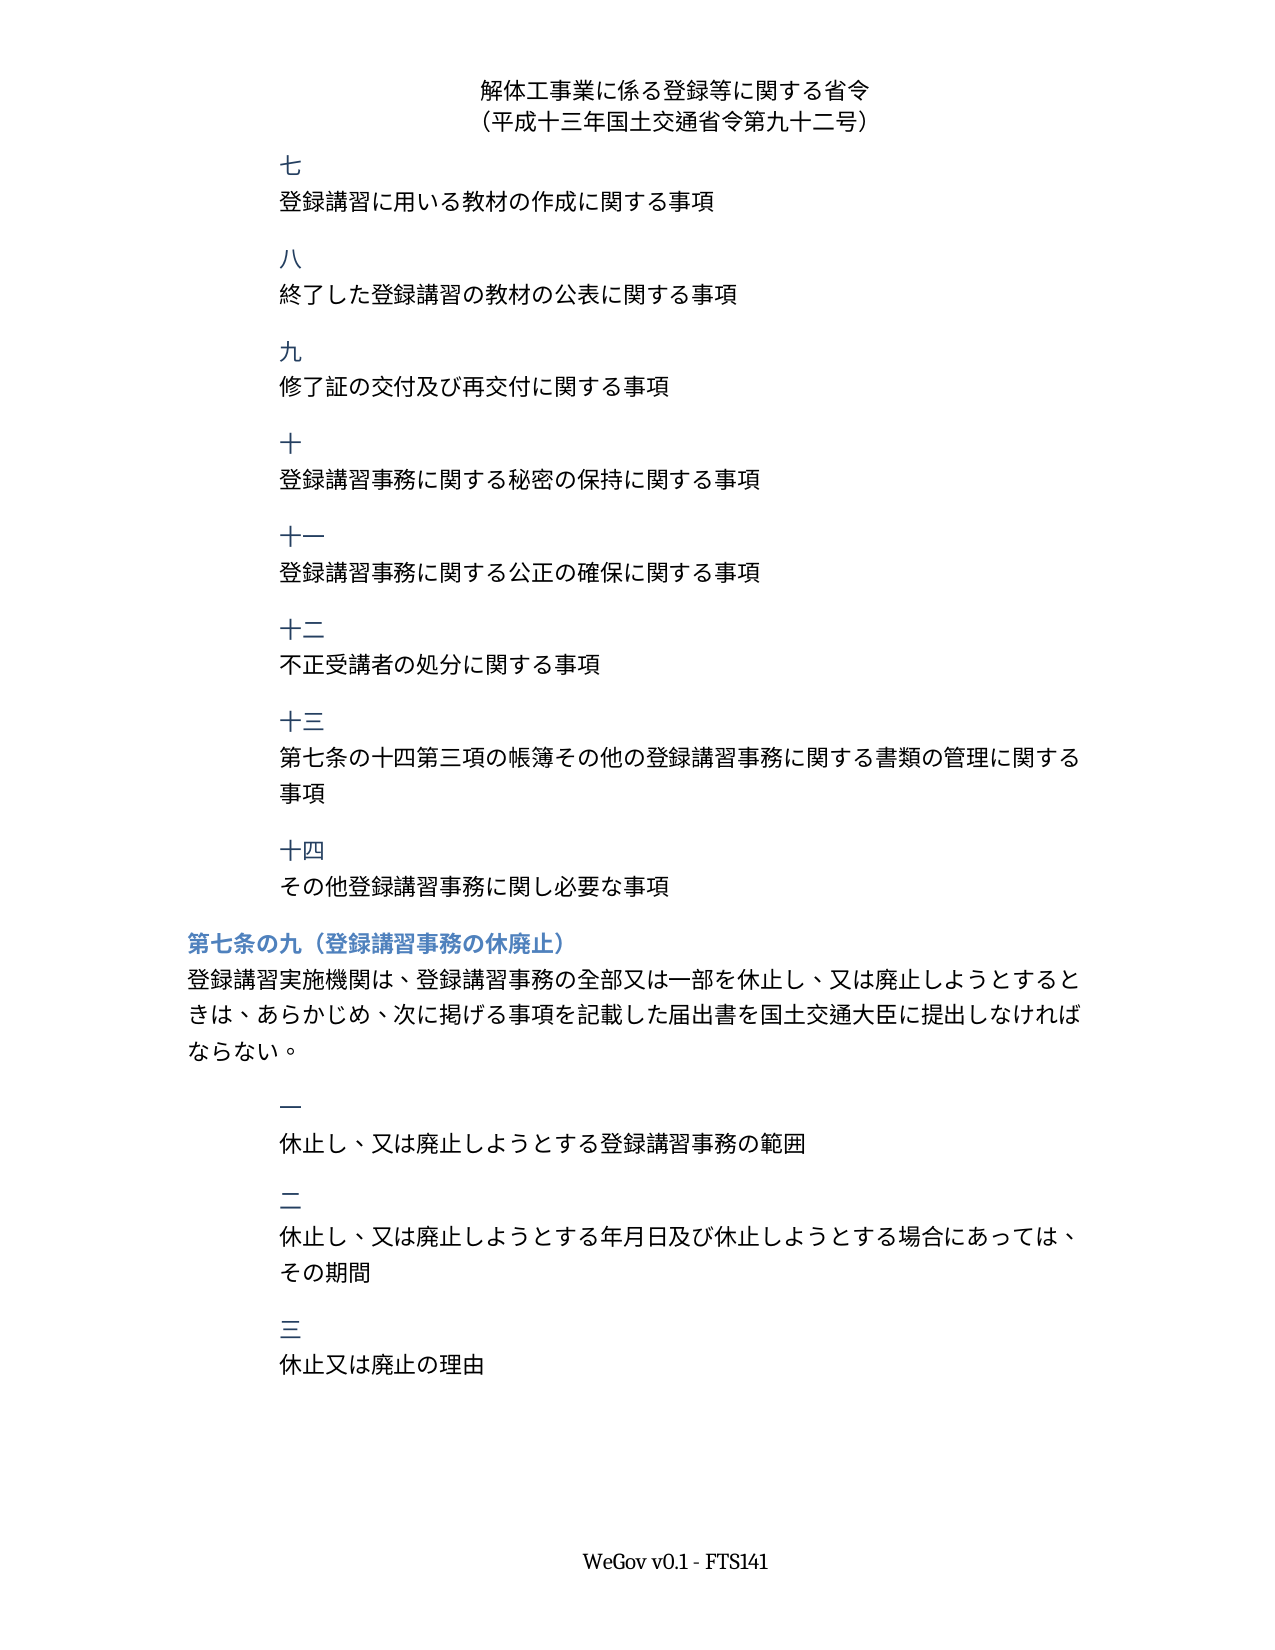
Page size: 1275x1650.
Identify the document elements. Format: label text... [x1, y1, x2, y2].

text 休止又は廃止の理由 [279, 1349, 1087, 1381]
subtitle 十三 [279, 706, 1087, 737]
text 登録講習事務に関する秘密の保持に関する事項 [279, 464, 1087, 495]
text 不正受講者の処分に関する事項 [279, 649, 1087, 681]
subtitle 第七条の九（登録講習事務の休廃止） [187, 928, 1087, 959]
subtitle 十二 [279, 613, 1087, 645]
text 休止し、又は廃止しようとする年月日及び休止しようとする場合にあっては、その期間 [279, 1221, 1087, 1288]
text 登録講習事務に関する公正の確保に関する事項 [279, 557, 1087, 588]
subtitle 八 [279, 243, 1087, 274]
subtitle 七 [279, 150, 1087, 181]
subtitle 十四 [279, 835, 1087, 866]
text 終了した登録講習の教材の公表に関する事項 [279, 279, 1087, 310]
subtitle 一 [279, 1092, 1087, 1123]
text 休止し、又は廃止しようとする登録講習事務の範囲 [279, 1128, 1087, 1159]
text 第七条の十四第三項の帳簿その他の登録講習事務に関する書類の管理に関する事項 [279, 742, 1087, 809]
text その他登録講習事務に関し必要な事項 [279, 871, 1087, 902]
subtitle 二 [279, 1185, 1087, 1216]
text 修了証の交付及び再交付に関する事項 [279, 371, 1087, 403]
subtitle 三 [279, 1313, 1087, 1345]
subtitle 九 [279, 335, 1087, 367]
text 登録講習実施機関は、登録講習事務の全部又は一部を休止し、又は廃止しようとするときは、あらかじめ、次に掲げる事項を記載した届出書を国土交通大臣に提出しなければならない。 [187, 963, 1087, 1067]
subtitle 十 [279, 428, 1087, 459]
subtitle 十一 [279, 521, 1087, 552]
text 登録講習に用いる教材の作成に関する事項 [279, 186, 1087, 217]
